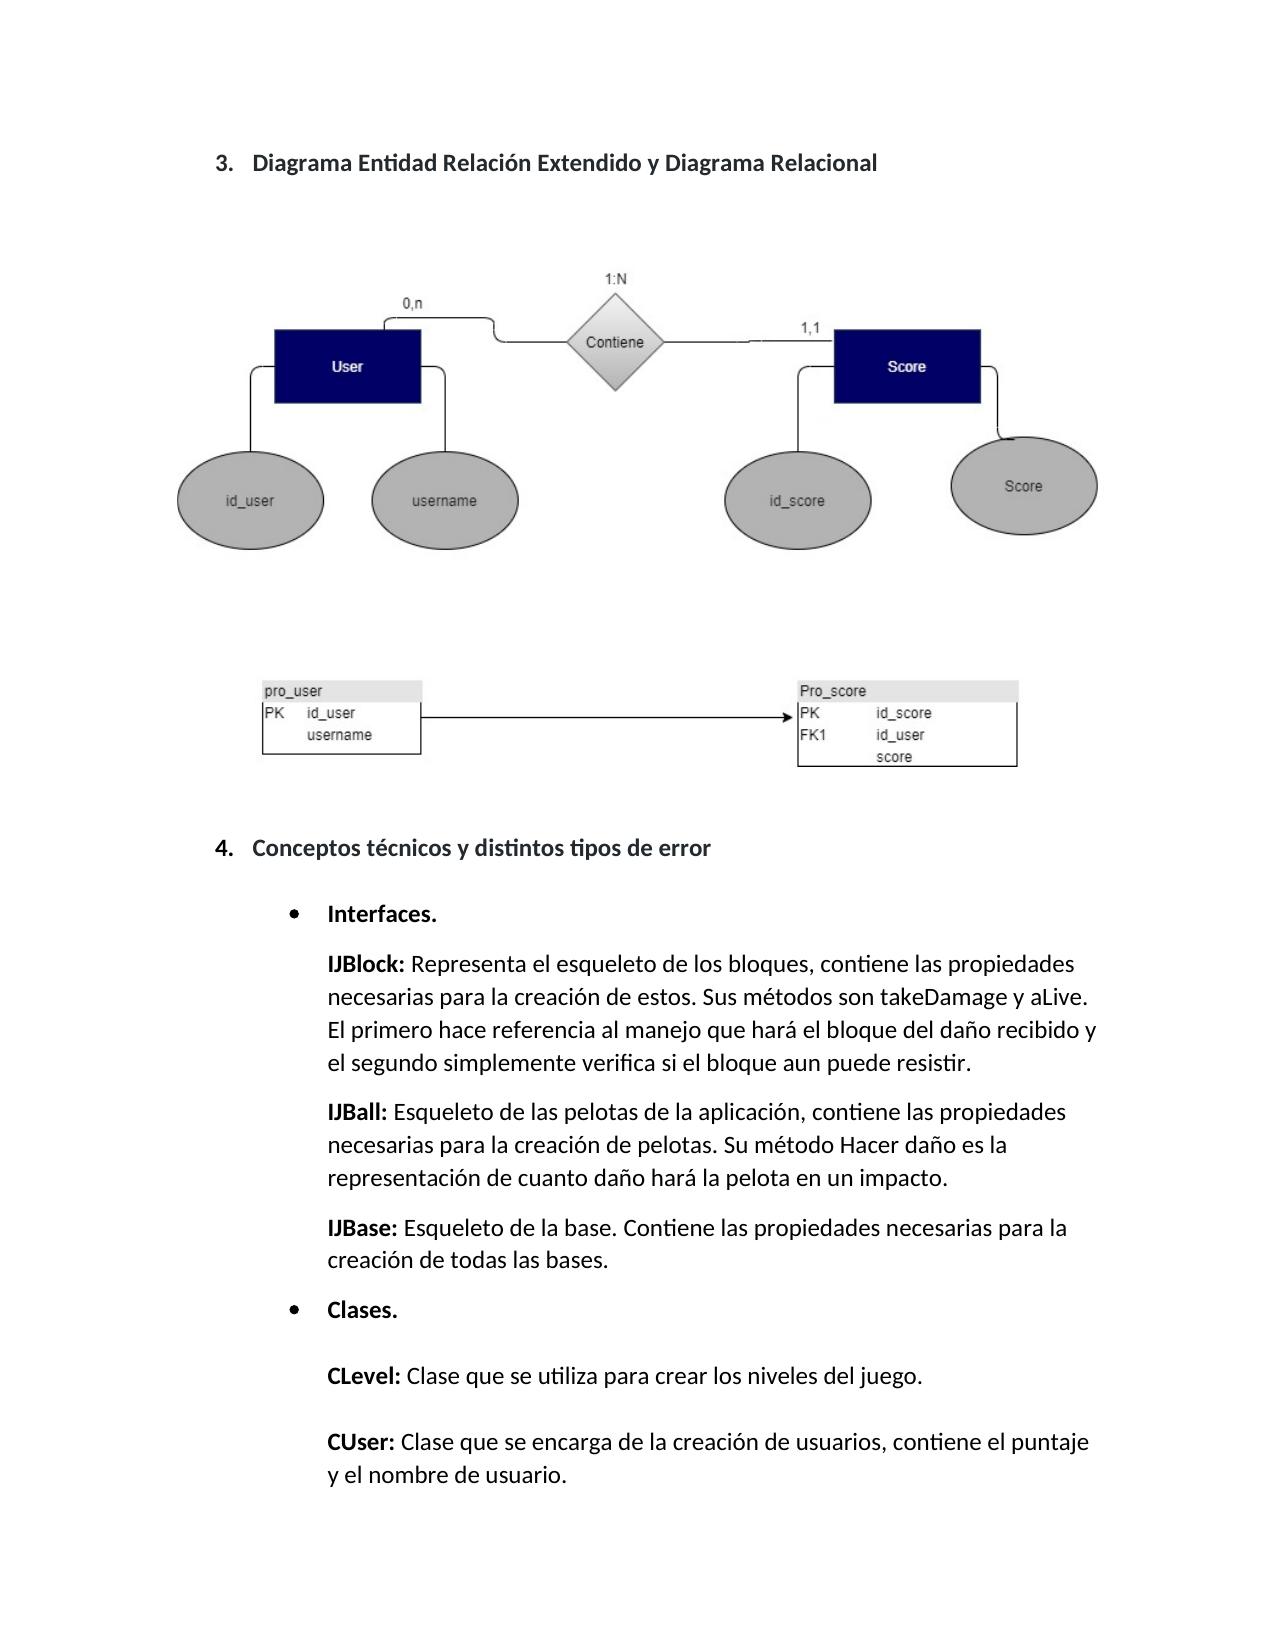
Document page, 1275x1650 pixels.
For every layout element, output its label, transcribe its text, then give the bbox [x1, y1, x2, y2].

list Conceptos técnicos y distintos tipos de error [215, 832, 1098, 863]
list Diagrama Entidad Relación Extendido y Diagrama Relacional [215, 148, 1098, 178]
text IJBall: Esqueleto de las pelotas de la aplicación, contiene las propiedades necesarias para la creación de pelotas. Su método Hacer daño es la representación de cuanto daño hará la pelota en un impacto. [327, 1096, 1098, 1193]
list CLevel: Clase que se utiliza para crear los niveles del juego. [327, 1360, 1098, 1391]
list Clases. [290, 1294, 1098, 1325]
text IJBlock: Representa el esqueleto de los bloques, contiene las propiedades necesarias para la creación de estos. Sus métodos son takeDamage y aLive. El primero hace referencia al manejo que hará el bloque del daño recibido y el segundo simplemente verifica si el bloque aun puede resistir. [327, 948, 1098, 1077]
text IJBase: Esqueleto de la base. Contiene las propiedades necesarias para la creación de todas las bases. [327, 1212, 1098, 1275]
list Interfaces. [290, 898, 1098, 929]
picture [177, 267, 1098, 767]
list CUser: Clase que se encarga de la creación de usuarios, contiene el puntaje y el nombre de usuario. [327, 1426, 1098, 1489]
